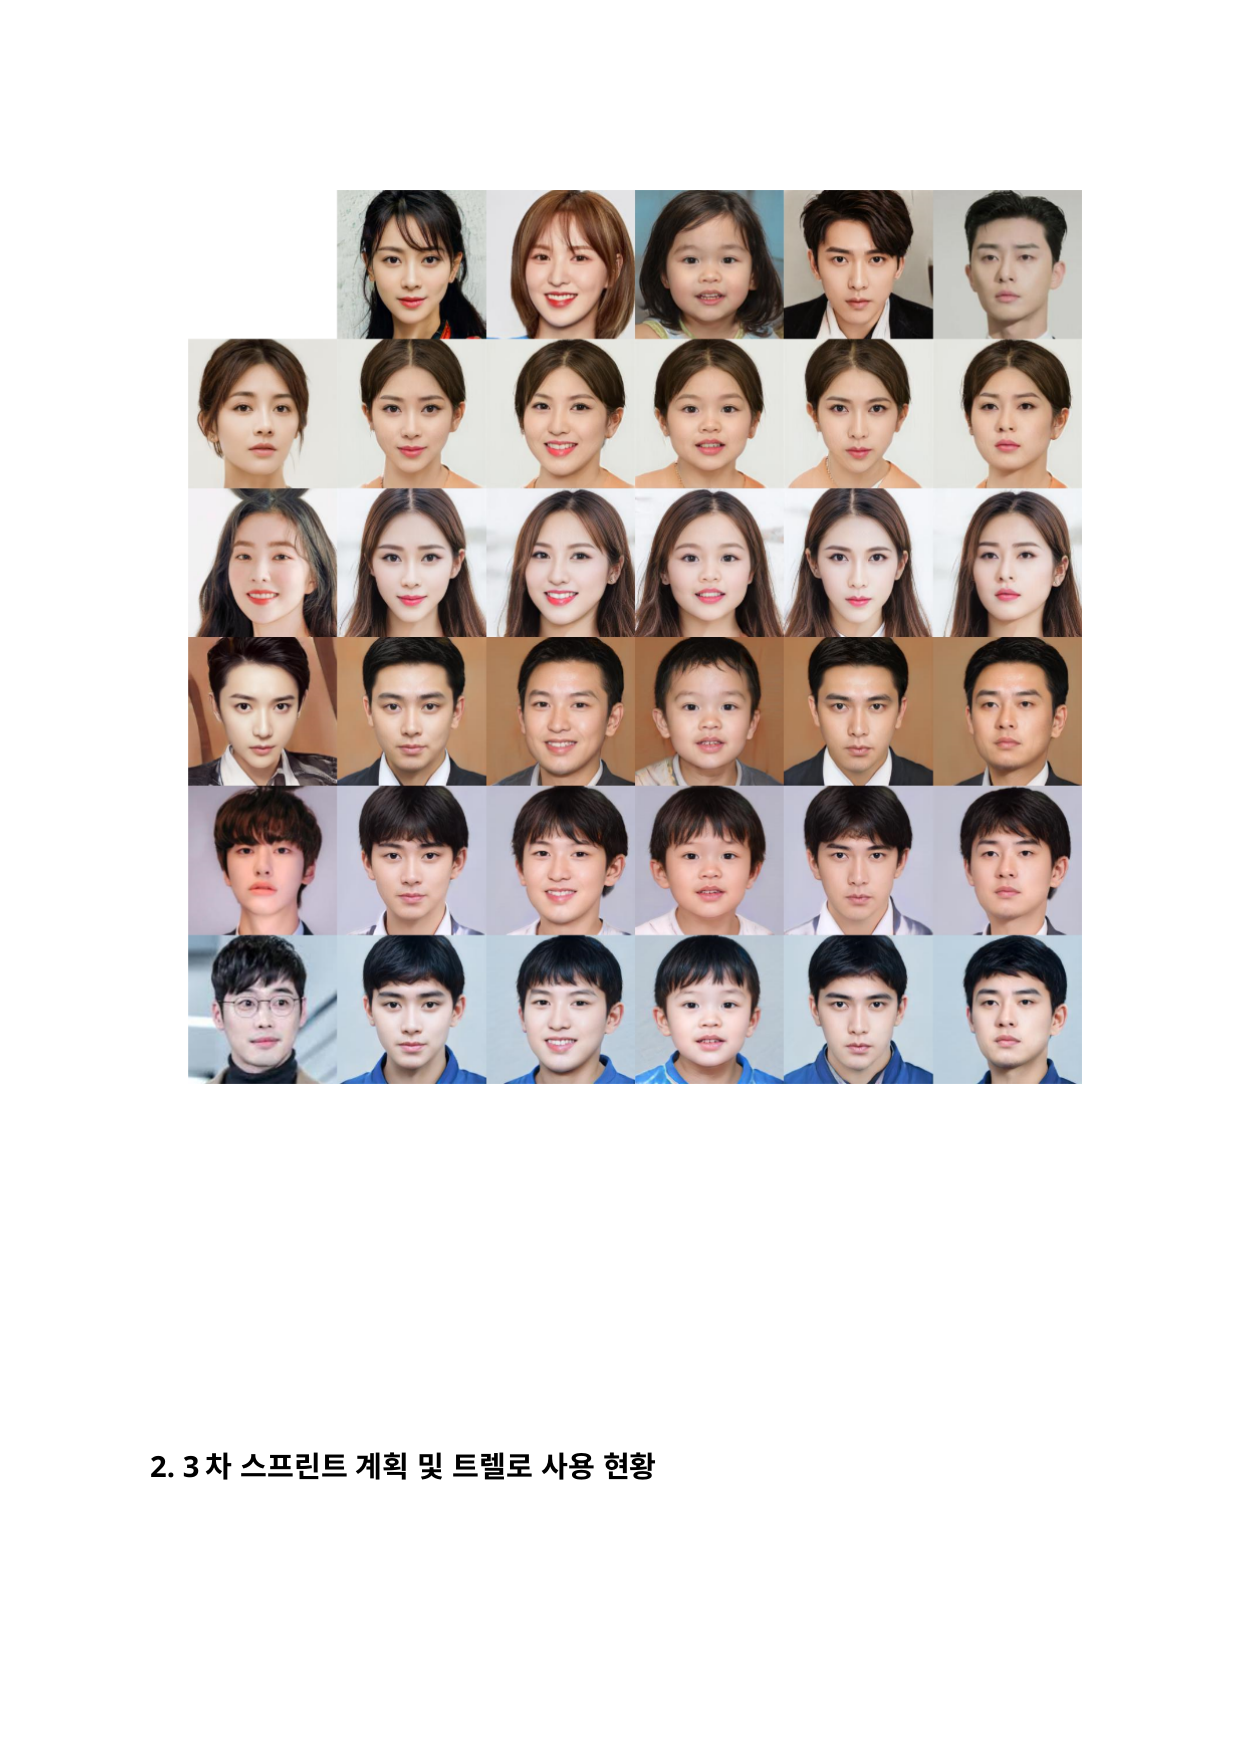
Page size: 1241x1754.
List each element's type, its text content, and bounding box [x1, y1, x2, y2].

picture [150, 177, 1091, 1094]
text 2. 3차 스프린트 계획 및 트렐로 사용 현황 [150, 1443, 1090, 1486]
